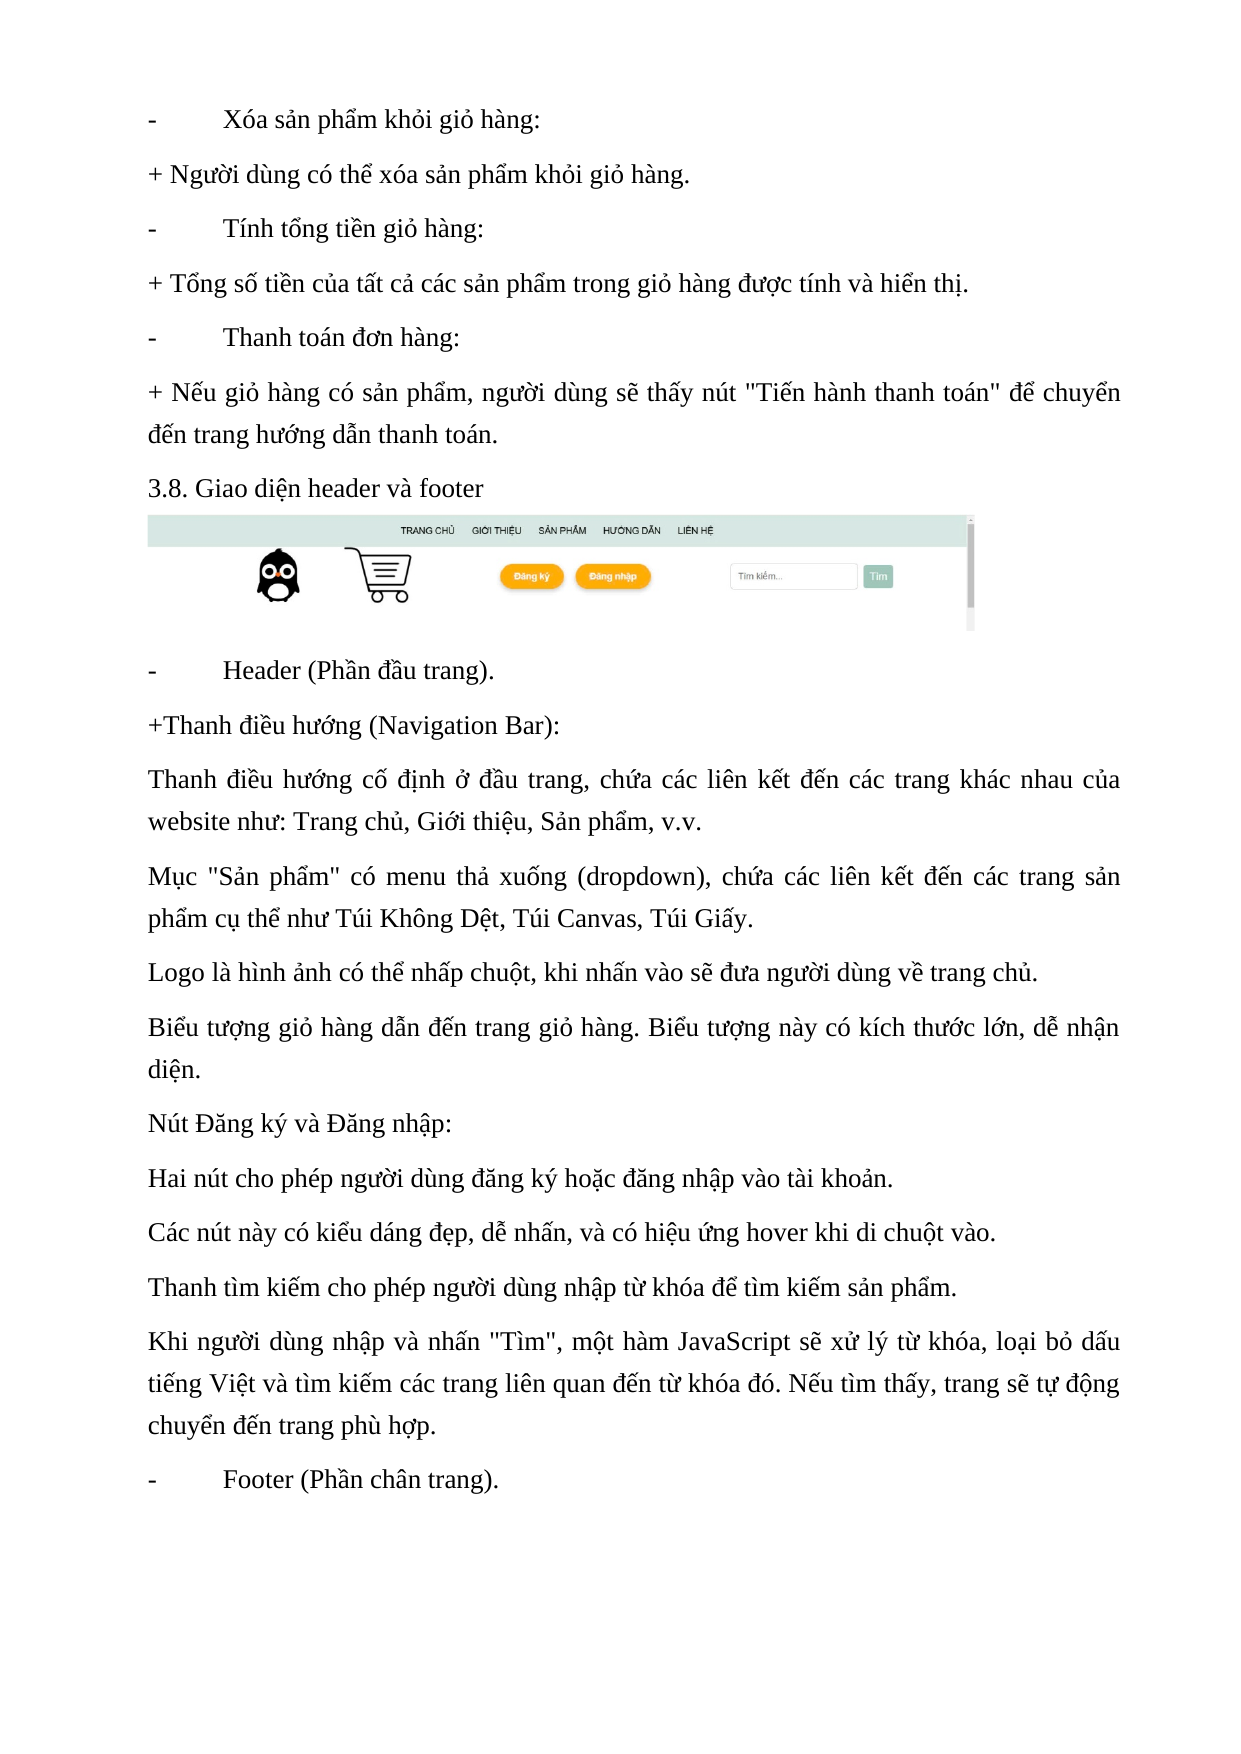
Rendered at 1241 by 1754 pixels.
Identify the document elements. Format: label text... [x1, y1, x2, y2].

text - Footer (Phần chân trang). [148, 1463, 1122, 1495]
text Mục "Sản phẩm" có menu thả xuống (dropdown), chứa các liên kết đến các trang sản phẩm cụ thể như Túi Không Dệt, Túi Canvas, Túi Giấy. [148, 860, 1122, 933]
text + Tổng số tiền của tất cả các sản phẩm trong giỏ hàng được tính và hiển thị. [148, 267, 1122, 298]
text - Header (Phần đầu trang). [148, 654, 1122, 686]
text Biểu tượng giỏ hàng dẫn đến trang giỏ hàng. Biểu tượng này có kích thước lớn, dễ nhận diện. [148, 1011, 1122, 1084]
text + Người dùng có thể xóa sản phẩm khỏi giỏ hàng. [148, 158, 1122, 189]
text Thanh tìm kiếm cho phép người dùng nhập từ khóa để tìm kiếm sản phẩm. [148, 1271, 1122, 1302]
text Nút Đăng ký và Đăng nhập: [148, 1107, 1122, 1138]
text + Nếu giỏ hàng có sản phẩm, người dùng sẽ thấy nút "Tiến hành thanh toán" để chuyển đến trang hướng dẫn thanh toán. [148, 376, 1122, 449]
text - Thanh toán đơn hàng: [148, 321, 1122, 352]
text +Thanh điều hướng (Navigation Bar): [148, 709, 1122, 740]
text Thanh điều hướng cố định ở đầu trang, chứa các liên kết đến các trang khác nhau của website như: Trang chủ, Giới thiệu, Sản phẩm, v.v. [148, 763, 1122, 836]
text Logo là hình ảnh có thể nhấp chuột, khi nhấn vào sẽ đưa người dùng về trang chủ. [148, 956, 1122, 987]
text - Tính tổng tiền giỏ hàng: [148, 212, 1122, 243]
picture [147, 514, 975, 631]
text 3.8. Giao diện header và footer [148, 472, 1122, 503]
text Khi người dùng nhập và nhấn "Tìm", một hàm JavaScript sẽ xử lý từ khóa, loại bỏ dấu tiếng Việt và tìm kiếm các trang liên quan đến từ khóa đó. Nếu tìm thấy, trang sẽ tự động chuyển đến trang phù hợp. [148, 1325, 1122, 1440]
text - Xóa sản phẩm khỏi giỏ hàng: [148, 103, 1122, 134]
text Hai nút cho phép người dùng đăng ký hoặc đăng nhập vào tài khoản. [148, 1162, 1122, 1193]
text Các nút này có kiểu dáng đẹp, dễ nhấn, và có hiệu ứng hover khi di chuột vào. [148, 1216, 1122, 1247]
